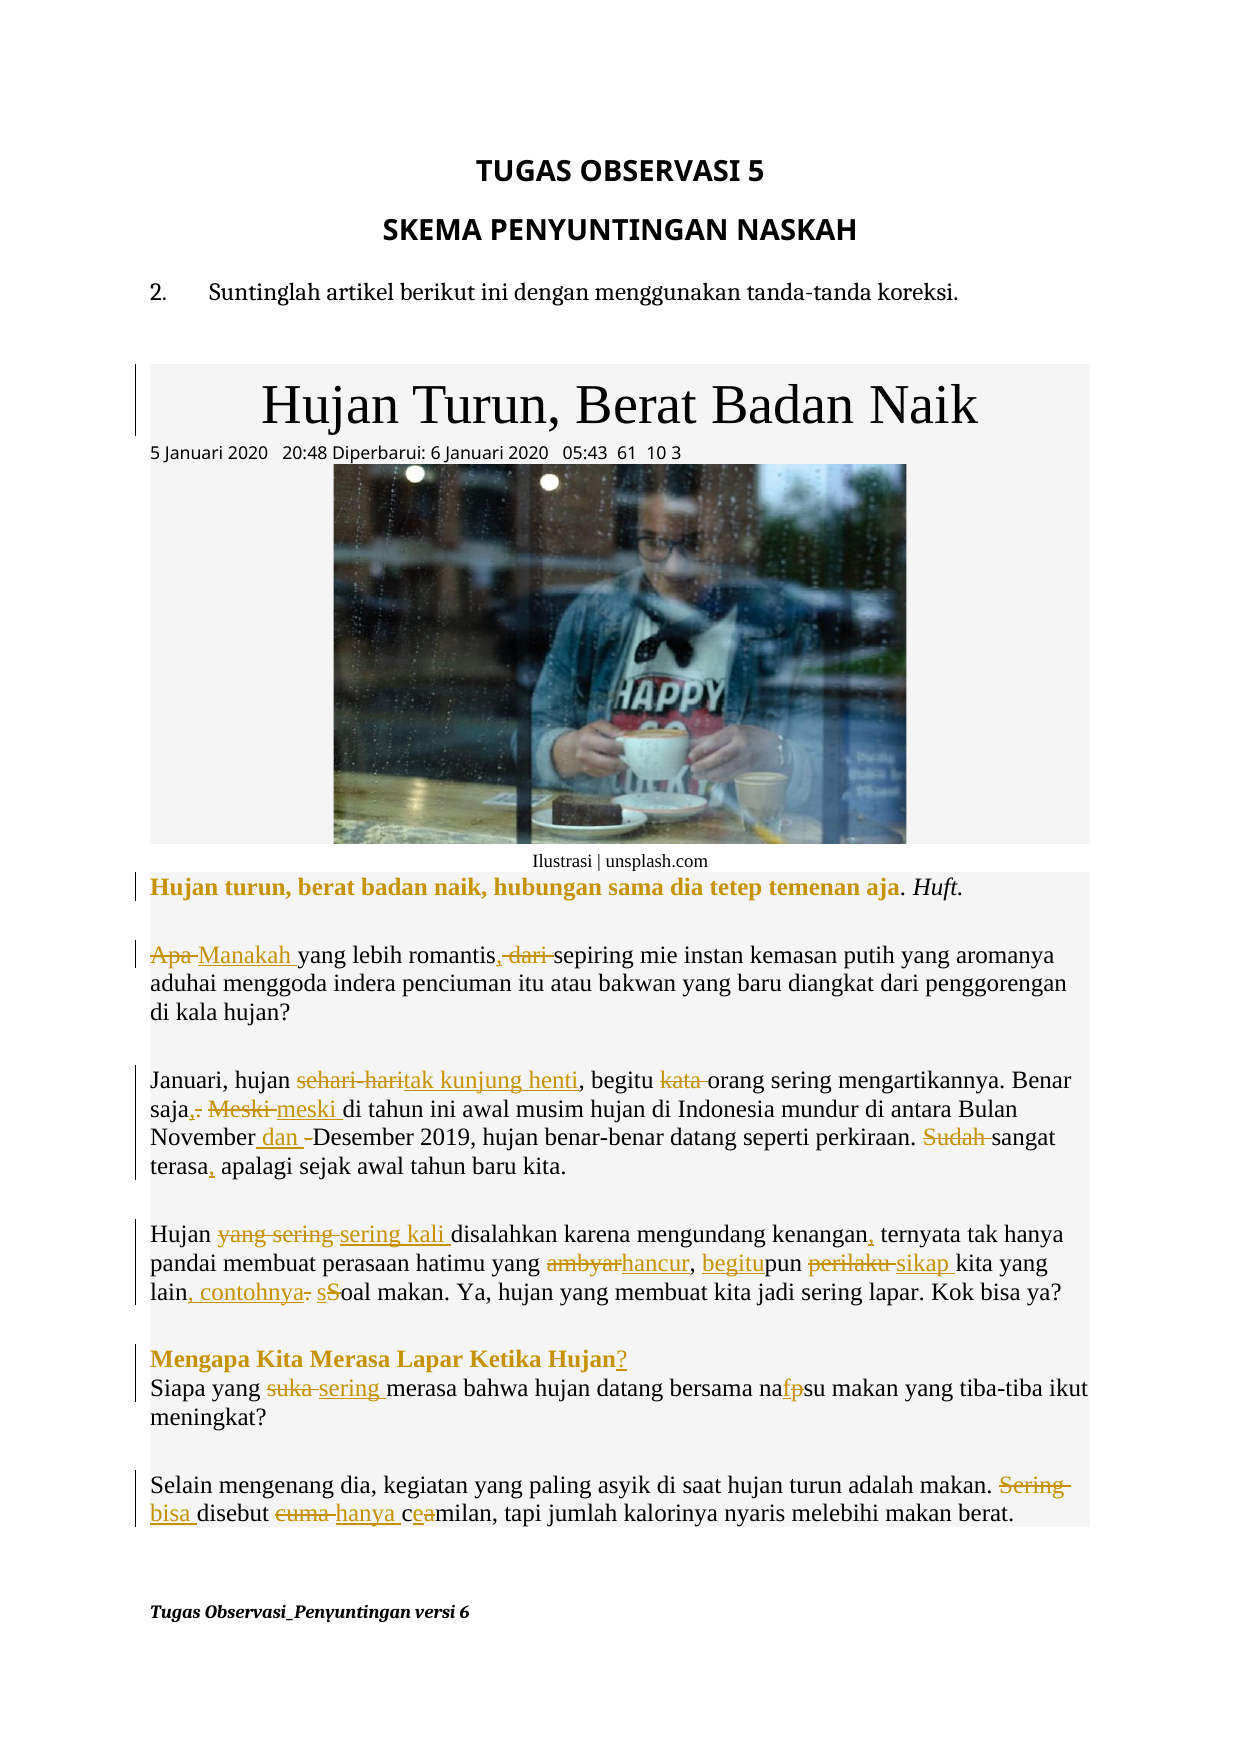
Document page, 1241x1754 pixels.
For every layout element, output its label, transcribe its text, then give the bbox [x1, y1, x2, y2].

text Mengapa Kita Merasa Lapar Ketika HujanSiapa yang merasa bahwa hujan datang bersama nasu makan yang tiba-tiba ikut meningkat? [150, 1344, 1090, 1431]
text Ilustrasi | unsplash.com [150, 844, 1090, 872]
text SKEMA PENYUNTINGAN NASKAH [150, 209, 1090, 249]
picture [333, 464, 907, 844]
text Hujan disalahkan karena mengundang kenangan ternyata tak hanya pandai membuat perasaan hatimu yang , pun kita yang lain oal makan. Ya, hujan yang membuat kita jadi sering lapar. Kok bisa ya? [150, 1219, 1090, 1305]
text Hujan Turun, Berat Badan Naik [150, 364, 1090, 436]
list Suntinglah artikel berikut ini dengan menggunakan tanda-tanda koreksi. [150, 278, 1090, 307]
text 5 Januari 2020 20:48 Diperbarui: 6 Januari 2020 05:43 61 10 3 [150, 436, 1090, 464]
text yang lebih romantissepiring mie instan kemasan putih yang aromanya aduhai menggoda indera penciuman itu atau bakwan yang baru diangkat dari penggorengan di kala hujan? [150, 940, 1090, 1026]
text Selain mengenang dia, kegiatan yang paling asyik di saat hujan turun adalah makan. disebut cmilan, tapi jumlah kalorinya nyaris melebihi makan berat. [150, 1470, 1090, 1527]
text Hujan turun, berat badan naik, hubungan sama dia tetep temenan aja. Huft. [150, 872, 1090, 901]
text TUGAS OBSERVASI 5 [150, 150, 1090, 190]
text Januari, hujan , begitu orang sering mengartikannya. Benar saja di tahun ini awal musim hujan di Indonesia mundur di antara Bulan NovemberDesember 2019, hujan benar-benar datang seperti perkiraan. sangat terasa apalagi sejak awal tahun baru kita. [150, 1065, 1090, 1180]
